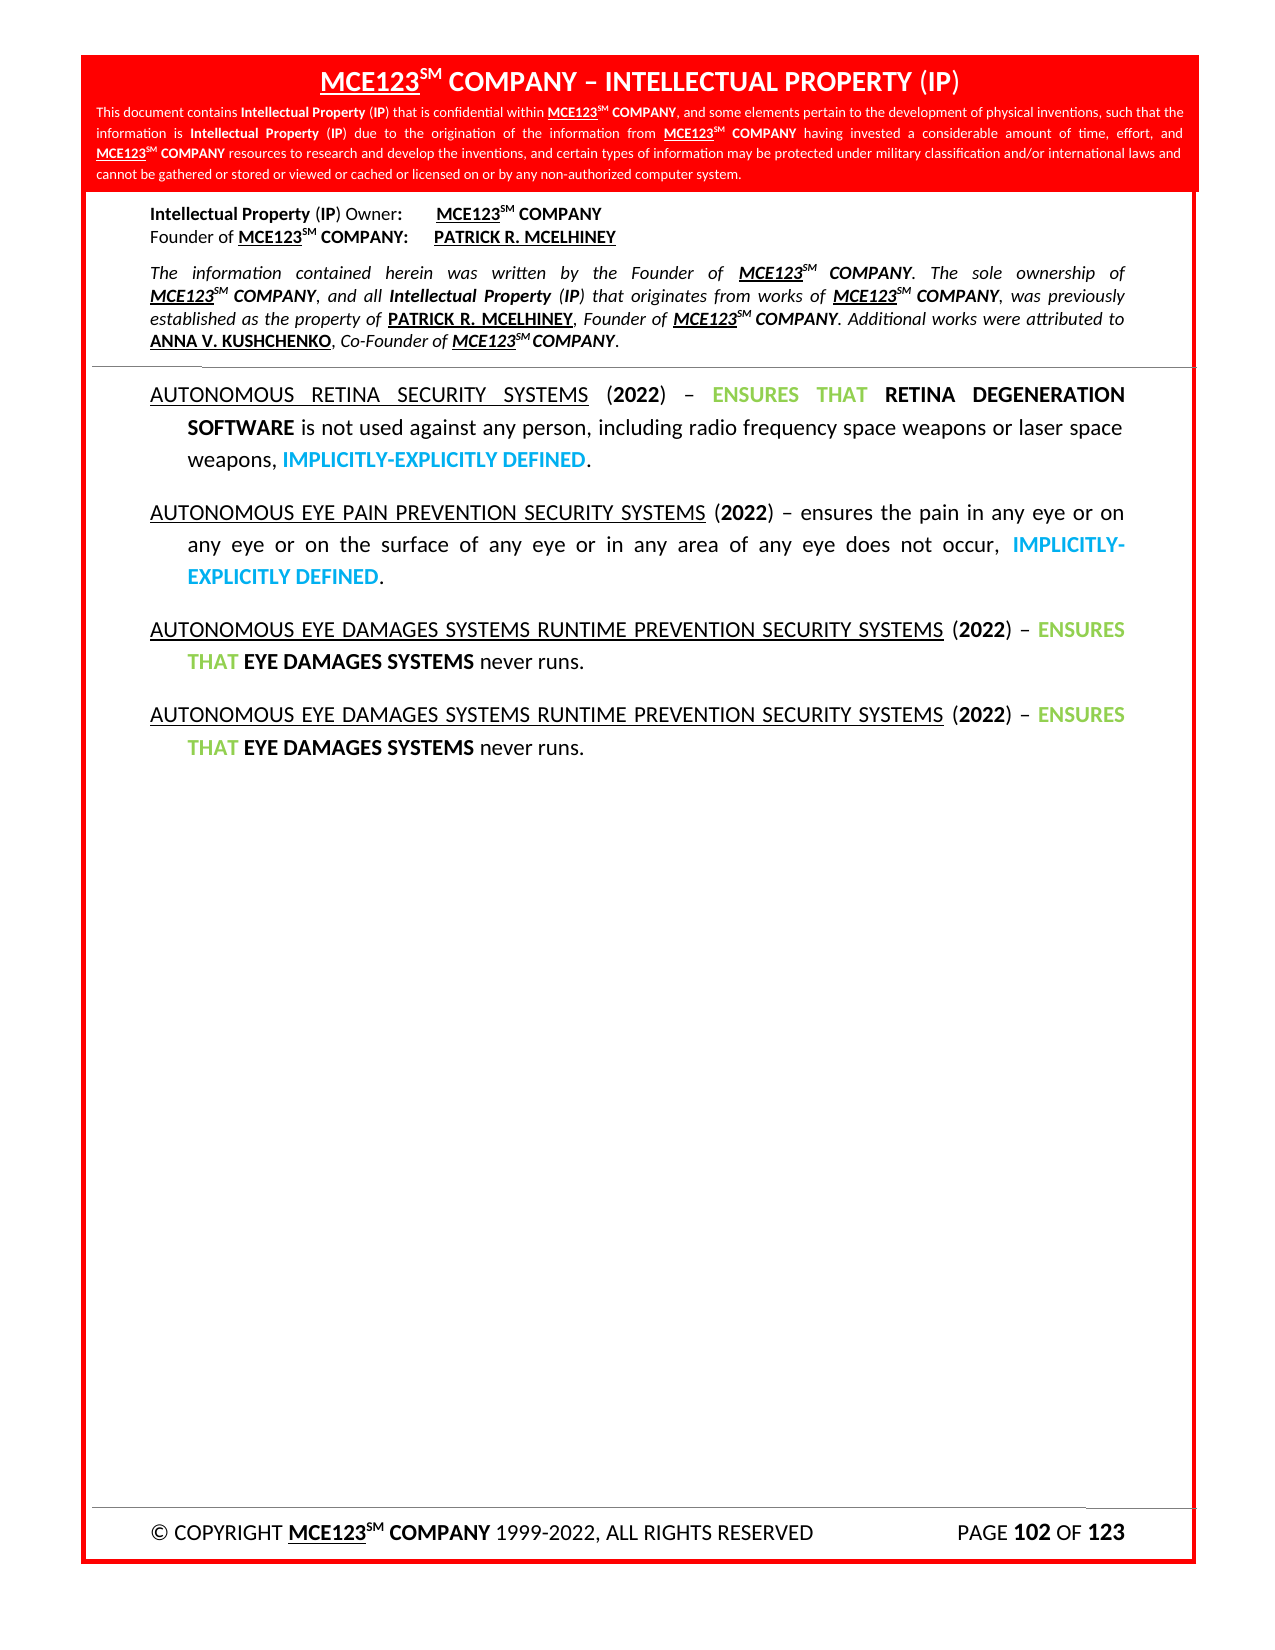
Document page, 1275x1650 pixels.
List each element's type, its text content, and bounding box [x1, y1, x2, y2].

text AUTONOMOUS EYE PAIN PREVENTION SECURITY SYSTEMS (2022) – ensures the pain in any eye or on any eye or on the surface of any eye or in any area of any eye does not occur, IMPLICITLY-EXPLICITLY DEFINED. [150, 498, 1125, 590]
text AUTONOMOUS RETINA SECURITY SYSTEMS (2022) – ENSURES THAT RETINA DEGENERATION SOFTWARE is not used against any person, including radio frequency space weapons or laser space weapons, IMPLICITLY-EXPLICITLY DEFINED. [150, 381, 1125, 473]
text AUTONOMOUS EYE DAMAGES SYSTEMS RUNTIME PREVENTION SECURITY SYSTEMS (2022) – ENSURES THAT EYE DAMAGES SYSTEMS never runs. [150, 615, 1125, 676]
text AUTONOMOUS EYE DAMAGES SYSTEMS RUNTIME PREVENTION SECURITY SYSTEMS (2022) – ENSURES THAT EYE DAMAGES SYSTEMS never runs. [150, 701, 1125, 761]
